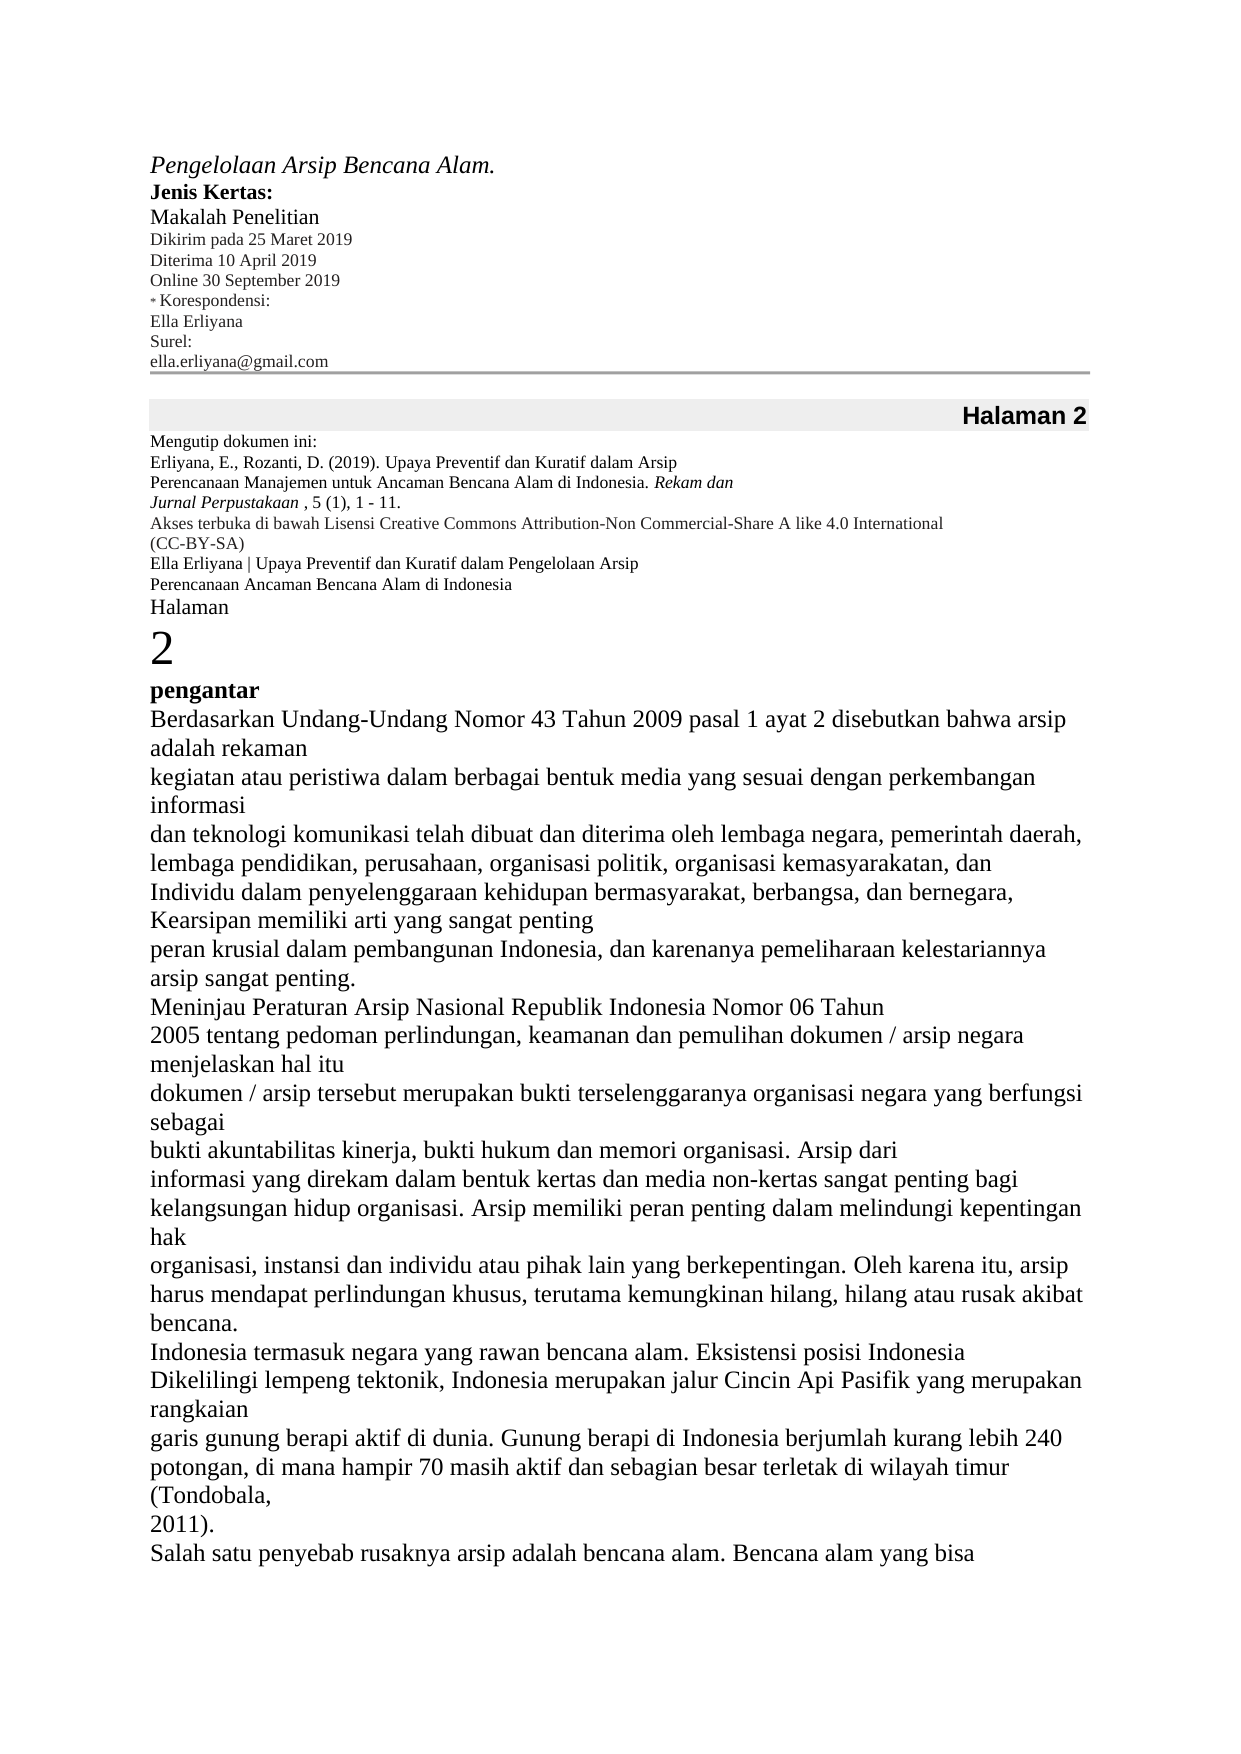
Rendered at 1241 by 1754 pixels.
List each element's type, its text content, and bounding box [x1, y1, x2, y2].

text Mengutip dokumen ini: [150, 431, 1090, 452]
text Perencanaan Ancaman Bencana Alam di Indonesia [150, 573, 1090, 594]
text Ella Erliyana [150, 310, 1090, 331]
text Salah satu penyebab rusaknya arsip adalah bencana alam. Bencana alam yang bisa [150, 1538, 1090, 1567]
text Jenis Kertas: [150, 179, 1090, 204]
text Erliyana, E., Rozanti, D. (2019). Upaya Preventif dan Kuratif dalam Arsip [150, 452, 1090, 472]
text Individu dalam penyelenggaraan kehidupan bermasyarakat, berbangsa, dan bernegara, Kearsipan memiliki arti yang sangat penting [150, 877, 1090, 934]
text Surel: [150, 331, 1090, 351]
text * Korespondensi: [150, 290, 1090, 310]
text Dikelilingi lempeng tektonik, Indonesia merupakan jalur Cincin Api Pasifik yang merupakan rangkaian [150, 1365, 1090, 1423]
text Online 30 September 2019 [150, 270, 1090, 290]
text kelangsungan hidup organisasi. Arsip memiliki peran penting dalam melindungi kepentingan hak [150, 1193, 1090, 1250]
text garis gunung berapi aktif di dunia. Gunung berapi di Indonesia berjumlah kurang lebih 240 [150, 1423, 1090, 1452]
text bukti akuntabilitas kinerja, bukti hukum dan memori organisasi. Arsip dari [150, 1135, 1090, 1164]
text bencana. [150, 1308, 1090, 1337]
text Meninjau Peraturan Arsip Nasional Republik Indonesia Nomor 06 Tahun [150, 992, 1090, 1020]
text Halaman [150, 594, 1090, 619]
text Ella Erliyana | Upaya Preventif dan Kuratif dalam Pengelolaan Arsip [150, 553, 1090, 573]
text 2005 tentang pedoman perlindungan, keamanan dan pemulihan dokumen / arsip negara menjelaskan hal itu [150, 1020, 1090, 1078]
table_header Halaman 2 [149, 399, 1089, 431]
text 2 [150, 619, 1090, 675]
text Perencanaan Manajemen untuk Ancaman Bencana Alam di Indonesia. Rekam dan [150, 472, 1090, 492]
text Berdasarkan Undang-Undang Nomor 43 Tahun 2009 pasal 1 ayat 2 disebutkan bahwa arsip adalah rekaman [150, 704, 1090, 762]
text arsip sangat penting. [150, 963, 1090, 992]
text organisasi, instansi dan individu atau pihak lain yang berkepentingan. Oleh karena itu, arsip [150, 1250, 1090, 1279]
text dokumen / arsip tersebut merupakan bukti terselenggaranya organisasi negara yang berfungsi sebagai [150, 1078, 1090, 1135]
text lembaga pendidikan, perusahaan, organisasi politik, organisasi kemasyarakatan, dan [150, 848, 1090, 877]
text Pengelolaan Arsip Bencana Alam. [150, 150, 1090, 179]
text harus mendapat perlindungan khusus, terutama kemungkinan hilang, hilang atau rusak akibat [150, 1279, 1090, 1308]
text Dikirim pada 25 Maret 2019 [150, 229, 1090, 249]
text Diterima 10 April 2019 [150, 249, 1090, 270]
text Jurnal Perpustakaan , 5 (1), 1 - 11. [150, 492, 1090, 512]
text informasi yang direkam dalam bentuk kertas dan media non-kertas sangat penting bagi [150, 1164, 1090, 1193]
text ella.erliyana@gmail.com [150, 351, 1090, 371]
text 2011). [150, 1509, 1090, 1538]
text (CC-BY-SA) [150, 533, 1090, 553]
text peran krusial dalam pembangunan Indonesia, dan karenanya pemeliharaan kelestariannya [150, 934, 1090, 963]
text pengantar [150, 675, 1090, 704]
text kegiatan atau peristiwa dalam berbagai bentuk media yang sesuai dengan perkembangan informasi [150, 762, 1090, 819]
text Makalah Penelitian [150, 204, 1090, 229]
text Indonesia termasuk negara yang rawan bencana alam. Eksistensi posisi Indonesia [150, 1337, 1090, 1365]
text dan teknologi komunikasi telah dibuat dan diterima oleh lembaga negara, pemerintah daerah, [150, 819, 1090, 848]
text potongan, di mana hampir 70 masih aktif dan sebagian besar terletak di wilayah timur (Tondobala, [150, 1452, 1090, 1509]
text Akses terbuka di bawah Lisensi Creative Commons Attribution-Non Commercial-Share A like 4.0 International [150, 512, 1090, 533]
